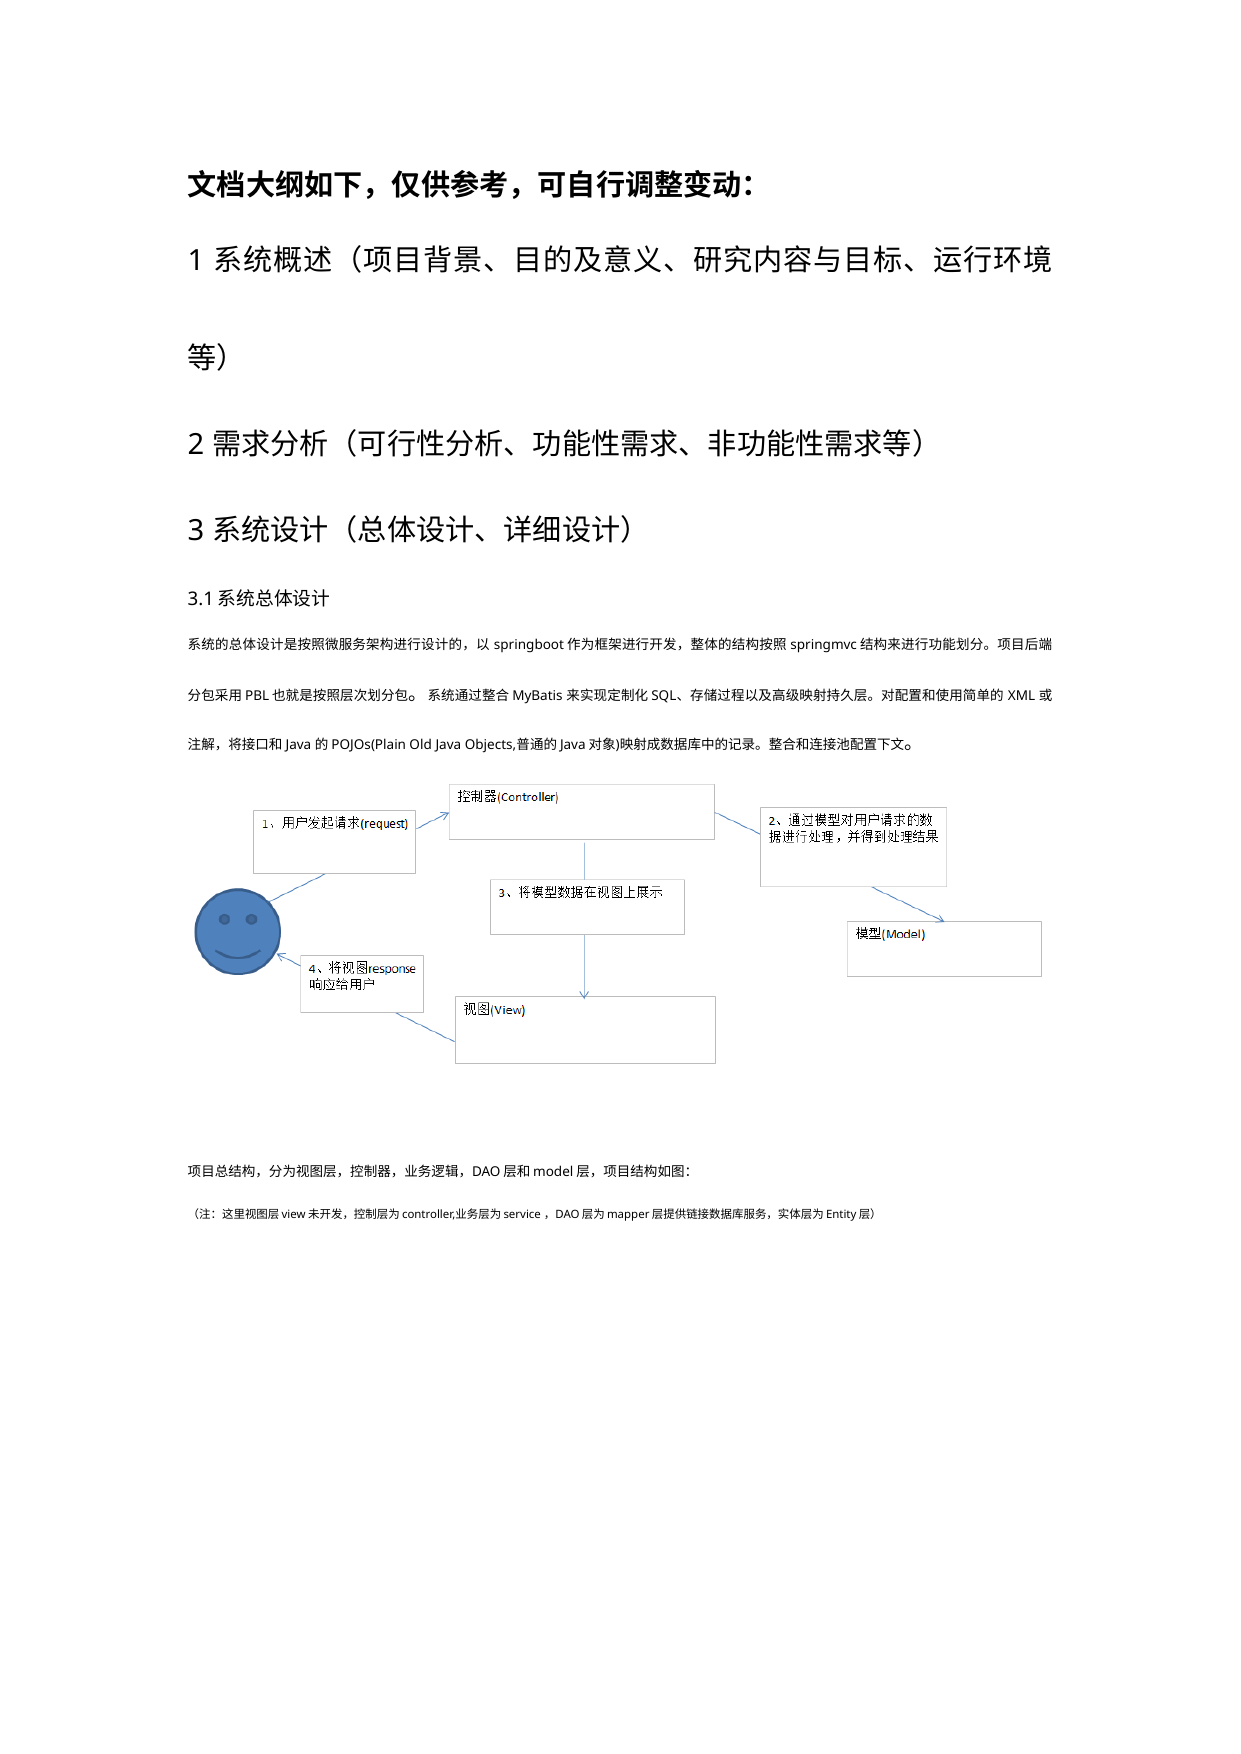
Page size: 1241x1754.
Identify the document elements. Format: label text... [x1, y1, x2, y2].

text 系统的总体设计是按照微服务架构进行设计的，以springboot作为框架进行开发，整体的结构按照springmvc结构来进行功能划分。项目后端分包采用PBL也就是按照层次划分包。系统通过整合MyBatis 来实现定制化 SQL、存储过程以及高级映射持久层。对配置和使用简单的 XML 或注解，将接口和 Java 的 POJOs(Plain Old Java Objects,普通的 Java对象)映射成数据库中的记录。整合和连接池配置下文。 [187, 627, 1053, 757]
text 3 系统设计（总体设计、详细设计） [187, 495, 1053, 560]
text （注：这里视图层view未开发，控制层为controller,业务层为service ，DAO层为mapper层提供链接数据库服务，实体层为Entity层） [187, 1197, 1053, 1229]
picture [187, 771, 1053, 1068]
text 2 需求分析（可行性分析、功能性需求、非功能性需求等） [187, 409, 1053, 474]
text 1 系统概述（项目背景、目的及意义、研究内容与目标、运行环境等） [187, 225, 1053, 388]
text 项目总结构，分为视图层，控制器，业务逻辑，DAO层和model层，项目结构如图： [187, 1154, 1053, 1187]
text 3.1系统总体设计 [187, 581, 1053, 614]
text 文档大纲如下，仅供参考，可自行调整变动： [187, 162, 1053, 204]
